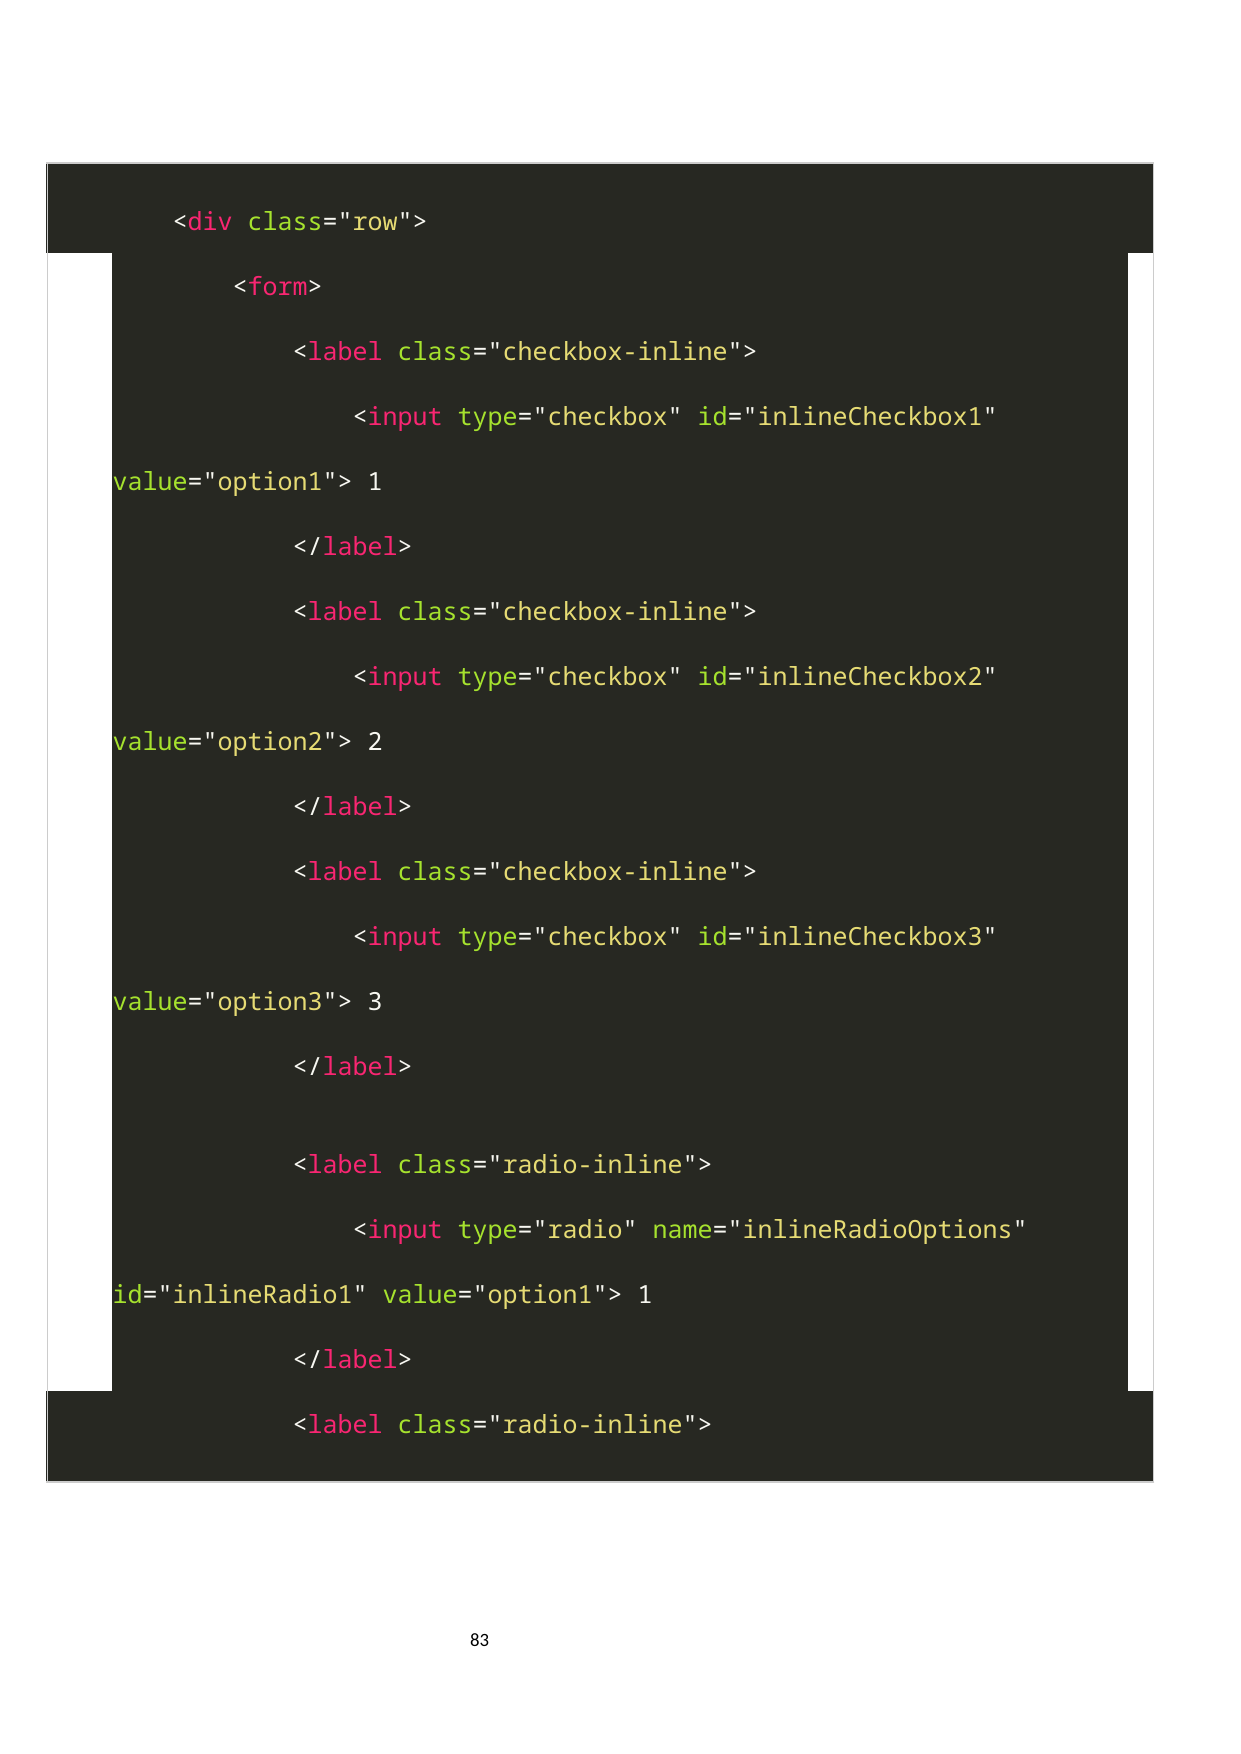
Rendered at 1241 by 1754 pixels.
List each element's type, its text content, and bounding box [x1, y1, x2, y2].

text <label class="radio-inline"> [48, 1364, 1153, 1481]
text <input type="checkbox" id="inlineCheckbox3" value="option3"> 3 [112, 903, 1128, 1033]
text </label> [112, 1033, 1128, 1098]
text </label> [112, 773, 1128, 838]
text <div class="row"> [48, 164, 1153, 253]
text <form> [112, 253, 1128, 318]
text </label> [112, 513, 1128, 578]
text </label> [112, 1326, 1128, 1364]
text <label class="checkbox-inline"> [112, 578, 1128, 643]
text <label class="checkbox-inline"> [112, 318, 1128, 383]
text <input type="checkbox" id="inlineCheckbox2" value="option2"> 2 [112, 643, 1128, 773]
text <label class="checkbox-inline"> [112, 838, 1128, 903]
text <input type="checkbox" id="inlineCheckbox1" value="option1"> 1 [112, 383, 1128, 513]
text <input type="radio" name="inlineRadioOptions" id="inlineRadio1" value="option1"> 1 [112, 1196, 1128, 1326]
text <label class="radio-inline"> [112, 1131, 1128, 1196]
